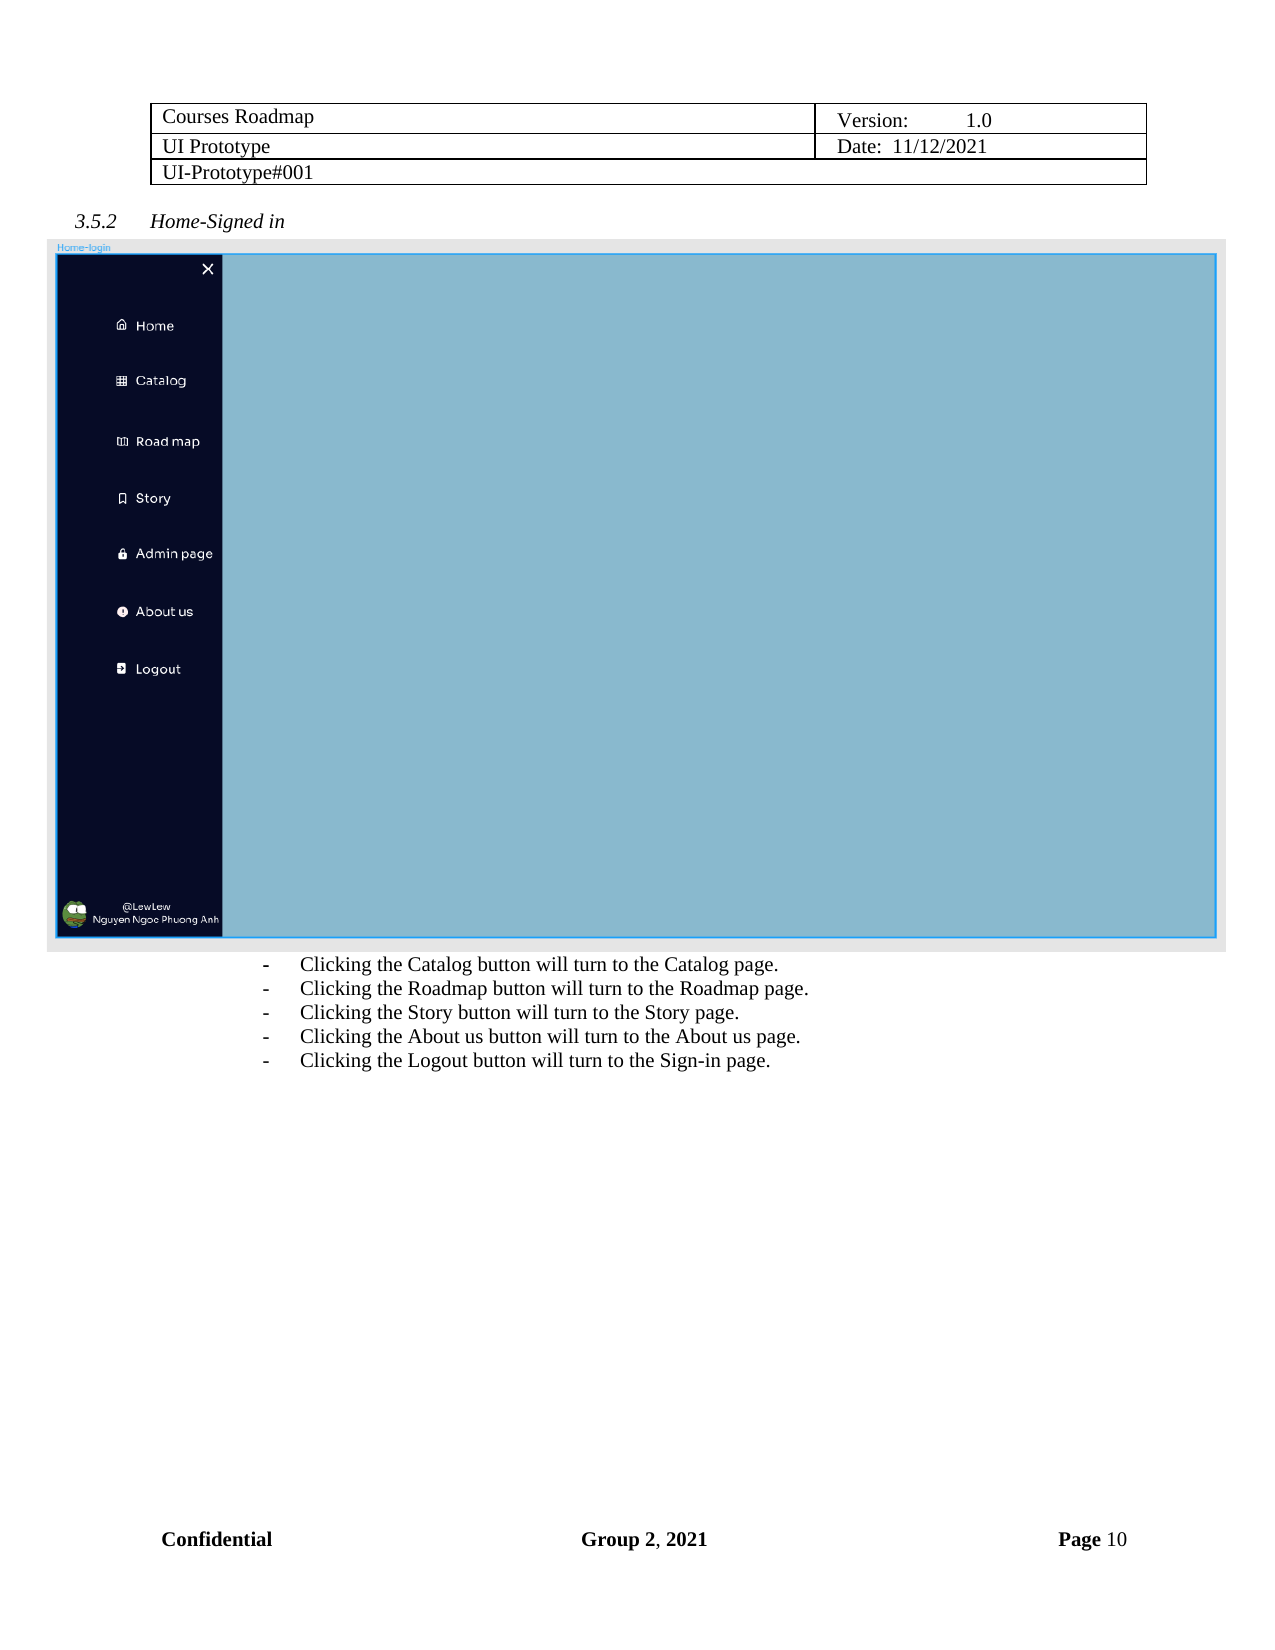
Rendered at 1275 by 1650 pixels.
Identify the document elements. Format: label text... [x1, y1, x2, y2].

list Clicking the Catalog button will turn to the Catalog page. [262, 952, 1125, 976]
list Clicking the Roadmap button will turn to the Roadmap page. [262, 976, 1125, 1000]
subtitle Home-Signed in [75, 209, 1125, 233]
picture [46, 239, 1226, 952]
list Clicking the Logout button will turn to the Sign-in page. [262, 1048, 1125, 1072]
list Clicking the Story button will turn to the Story page. [262, 1000, 1125, 1024]
list Clicking the About us button will turn to the About us page. [262, 1024, 1125, 1048]
